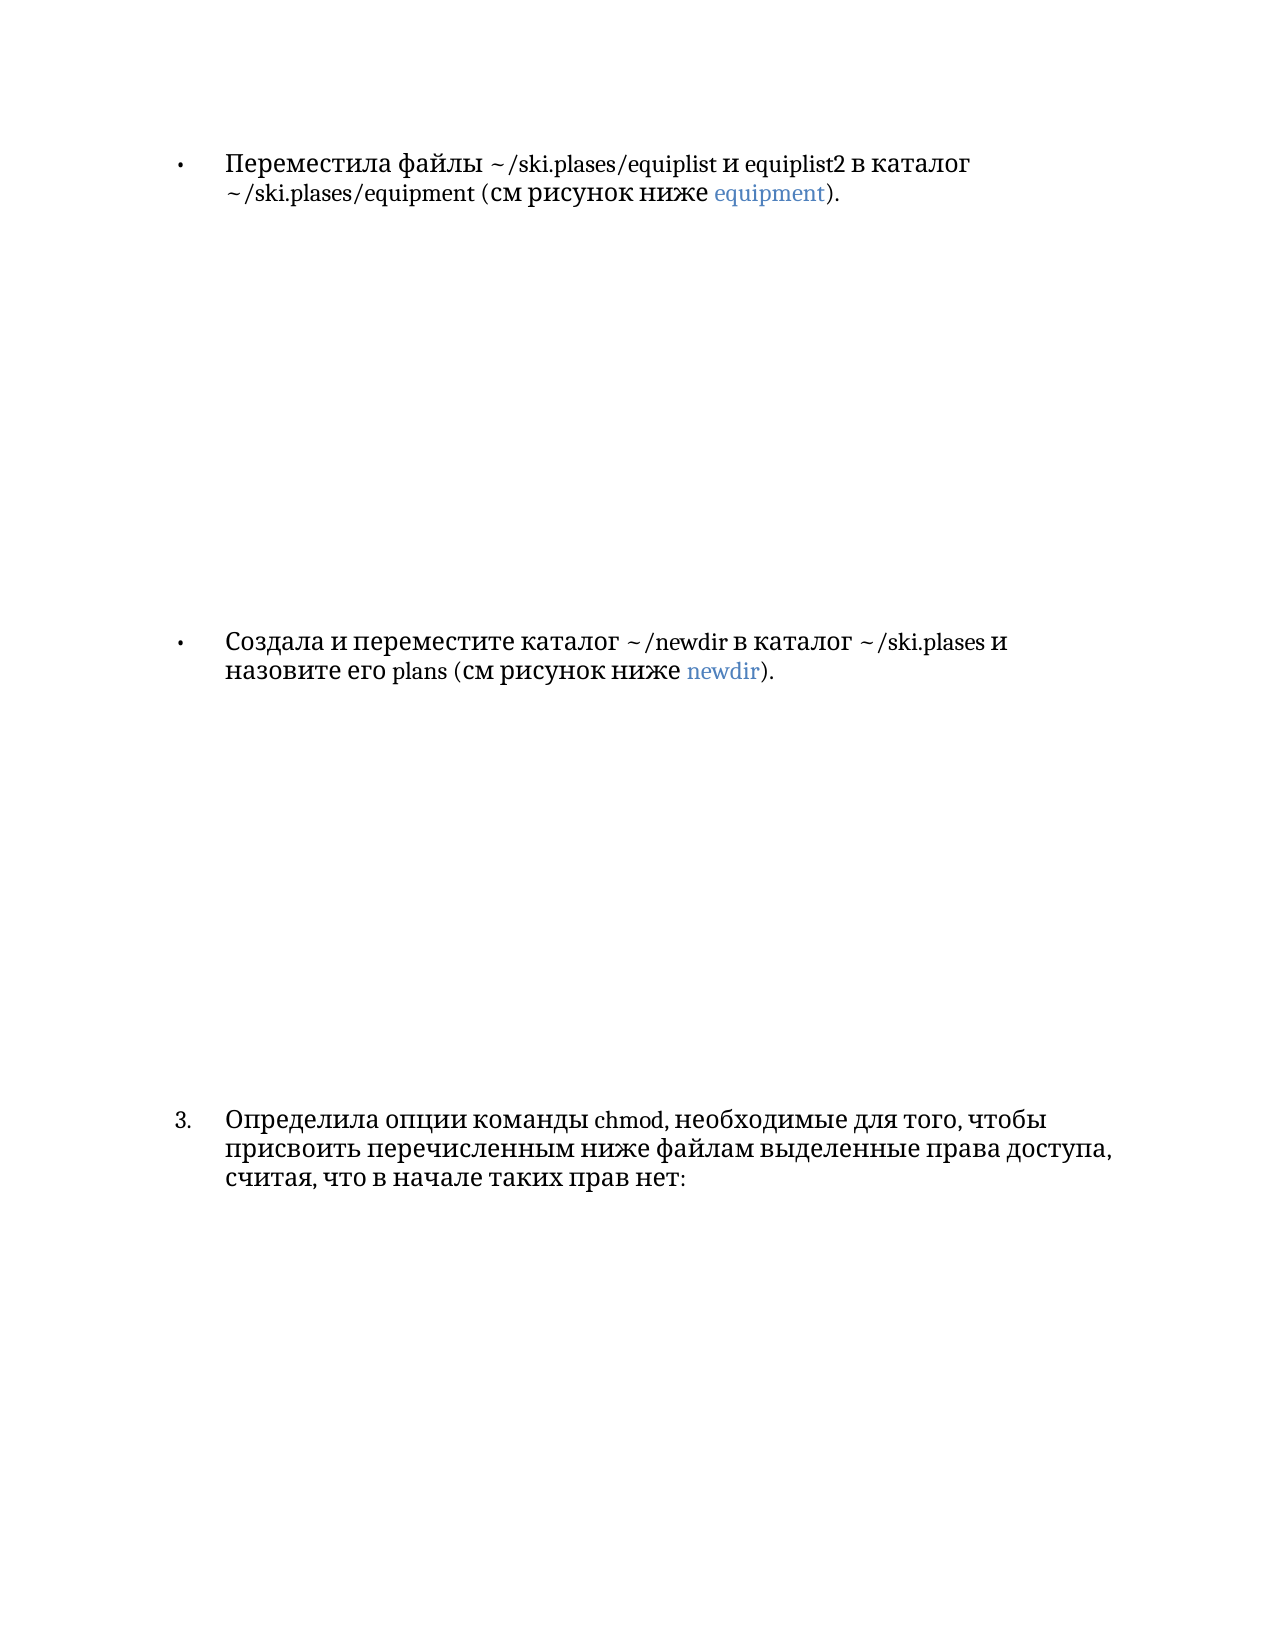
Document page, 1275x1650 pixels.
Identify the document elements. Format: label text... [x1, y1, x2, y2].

list Создала и переместите каталог ~/newdir в каталог ~/ski.plases и назовите его plans (см рисунок ниже newdir). [175, 628, 1125, 1102]
list Переместила файлы ~/ski.plases/equiplist и equiplist2 в каталог ~/ski.plases/equipment (см рисунок ниже equipment). [175, 150, 1125, 624]
list Определила опции команды chmod, необходимые для того, чтобы присвоить перечисленным ниже файлам выделенные права доступа, считая, что в начале таких прав нет: [175, 1106, 1125, 1192]
